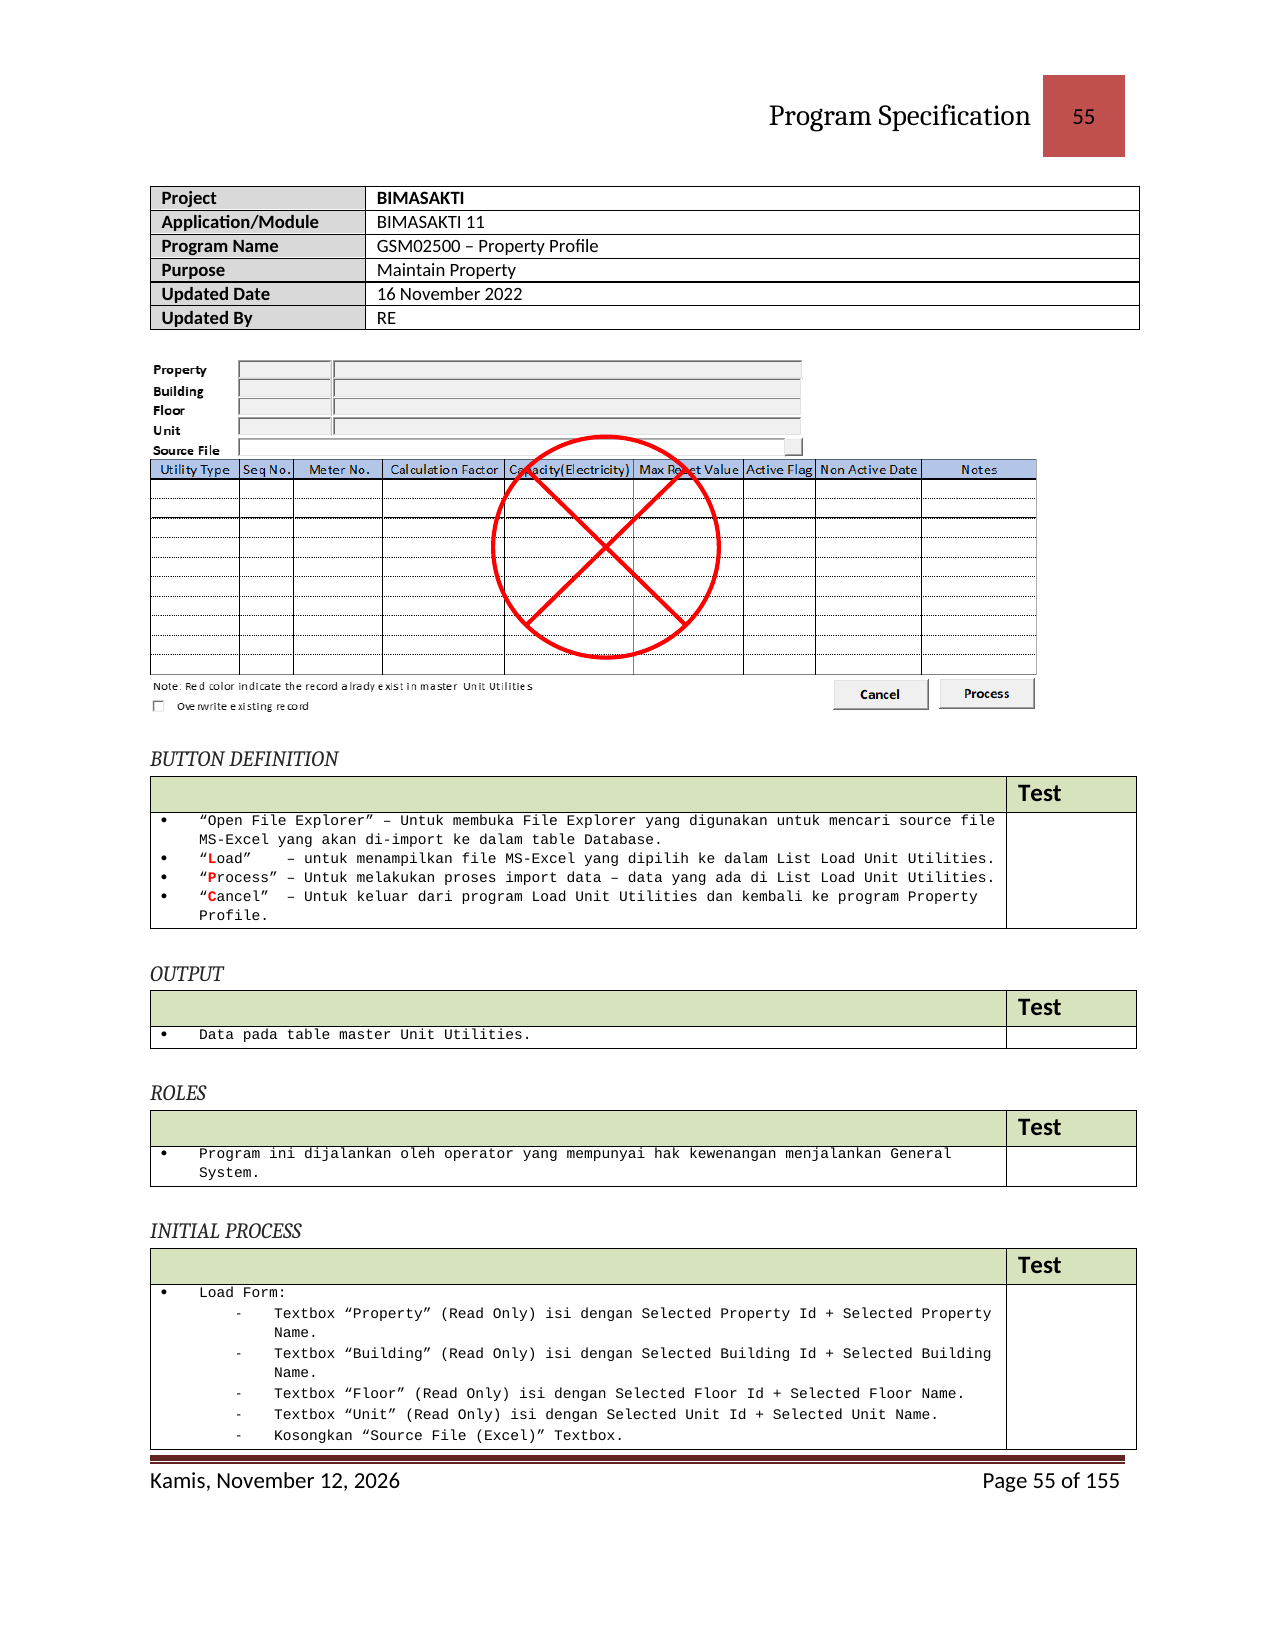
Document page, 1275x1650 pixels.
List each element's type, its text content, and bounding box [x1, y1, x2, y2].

subtitle BUTTON DEFINITION [150, 747, 1125, 772]
table_cell “Open File Explorer” – Untuk membuka File Explorer yang digunakan untuk mencari source file MS-Excel yang akan di-import ke dalam table Database. “Load” – untuk menampilkan file MS-Excel yang dipilih ke dalam List Load Unit Utilities. “Process” – Untuk melakukan proses import data – data yang ada di List Load Unit Utilities. “Cancel” – Untuk keluar dari program Load Unit Utilities dan kembali ke program Property Profile. [151, 813, 1006, 928]
table_header Test [1007, 1249, 1136, 1284]
table_header Test [1007, 991, 1136, 1026]
picture [150, 358, 1037, 715]
table_header [151, 777, 1006, 812]
table_cell Data pada table master Unit Utilities. [151, 1027, 1006, 1048]
table_cell [1007, 1027, 1136, 1048]
table_cell [1007, 1147, 1136, 1186]
subtitle OUTPUT [150, 961, 1125, 987]
table_header Test [1007, 1111, 1136, 1146]
table_header [151, 1111, 1006, 1146]
table_header [151, 1249, 1006, 1284]
table_header [151, 991, 1006, 1026]
table_header Test [1007, 777, 1136, 812]
table_cell Program ini dijalankan oleh operator yang mempunyai hak kewenangan menjalankan General System. [151, 1147, 1006, 1186]
table_cell [1007, 1285, 1136, 1449]
subtitle ROLES [150, 1081, 1125, 1106]
subtitle INITIAL PROCESS [150, 1219, 1125, 1244]
table_cell [1007, 813, 1136, 928]
